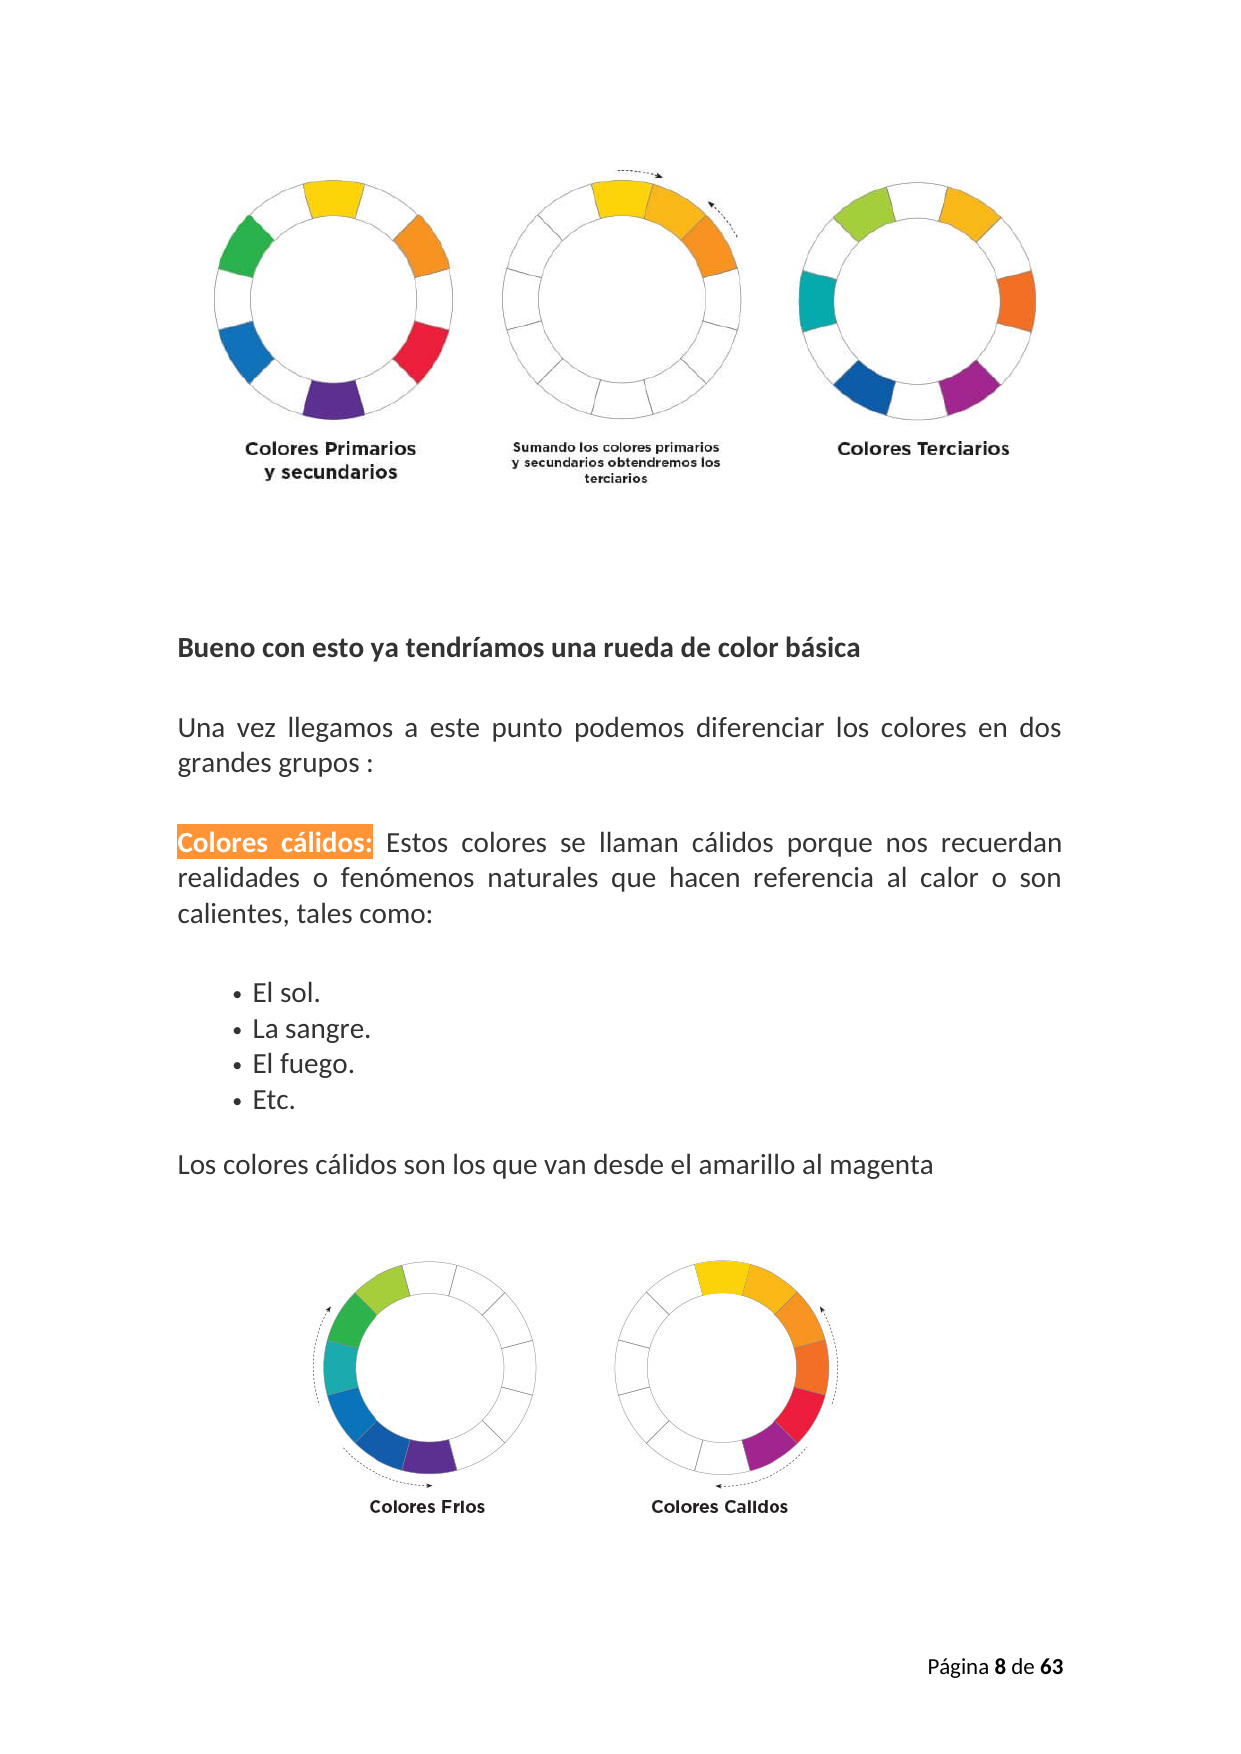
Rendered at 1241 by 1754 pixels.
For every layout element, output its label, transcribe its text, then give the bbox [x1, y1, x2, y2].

text Colores cálidos: Estos colores se llaman cálidos porque nos recuerdan realidades o fenómenos naturales que hacen referencia al calor o son calientes, tales como: [177, 824, 1063, 931]
picture [177, 1225, 973, 1552]
text Los colores cálidos son los que van desde el amarillo al magenta [177, 1146, 1063, 1182]
list Etc. [233, 1081, 1063, 1117]
picture [177, 147, 1072, 514]
text Bueno con esto ya tendríamos una rueda de color básica [177, 629, 1063, 665]
list El fuego. [233, 1046, 1063, 1081]
list La sangre. [233, 1010, 1063, 1046]
text Una vez llegamos a este punto podemos diferenciar los colores en dos grandes grupos : [177, 709, 1063, 780]
list El sol. [233, 974, 1063, 1010]
